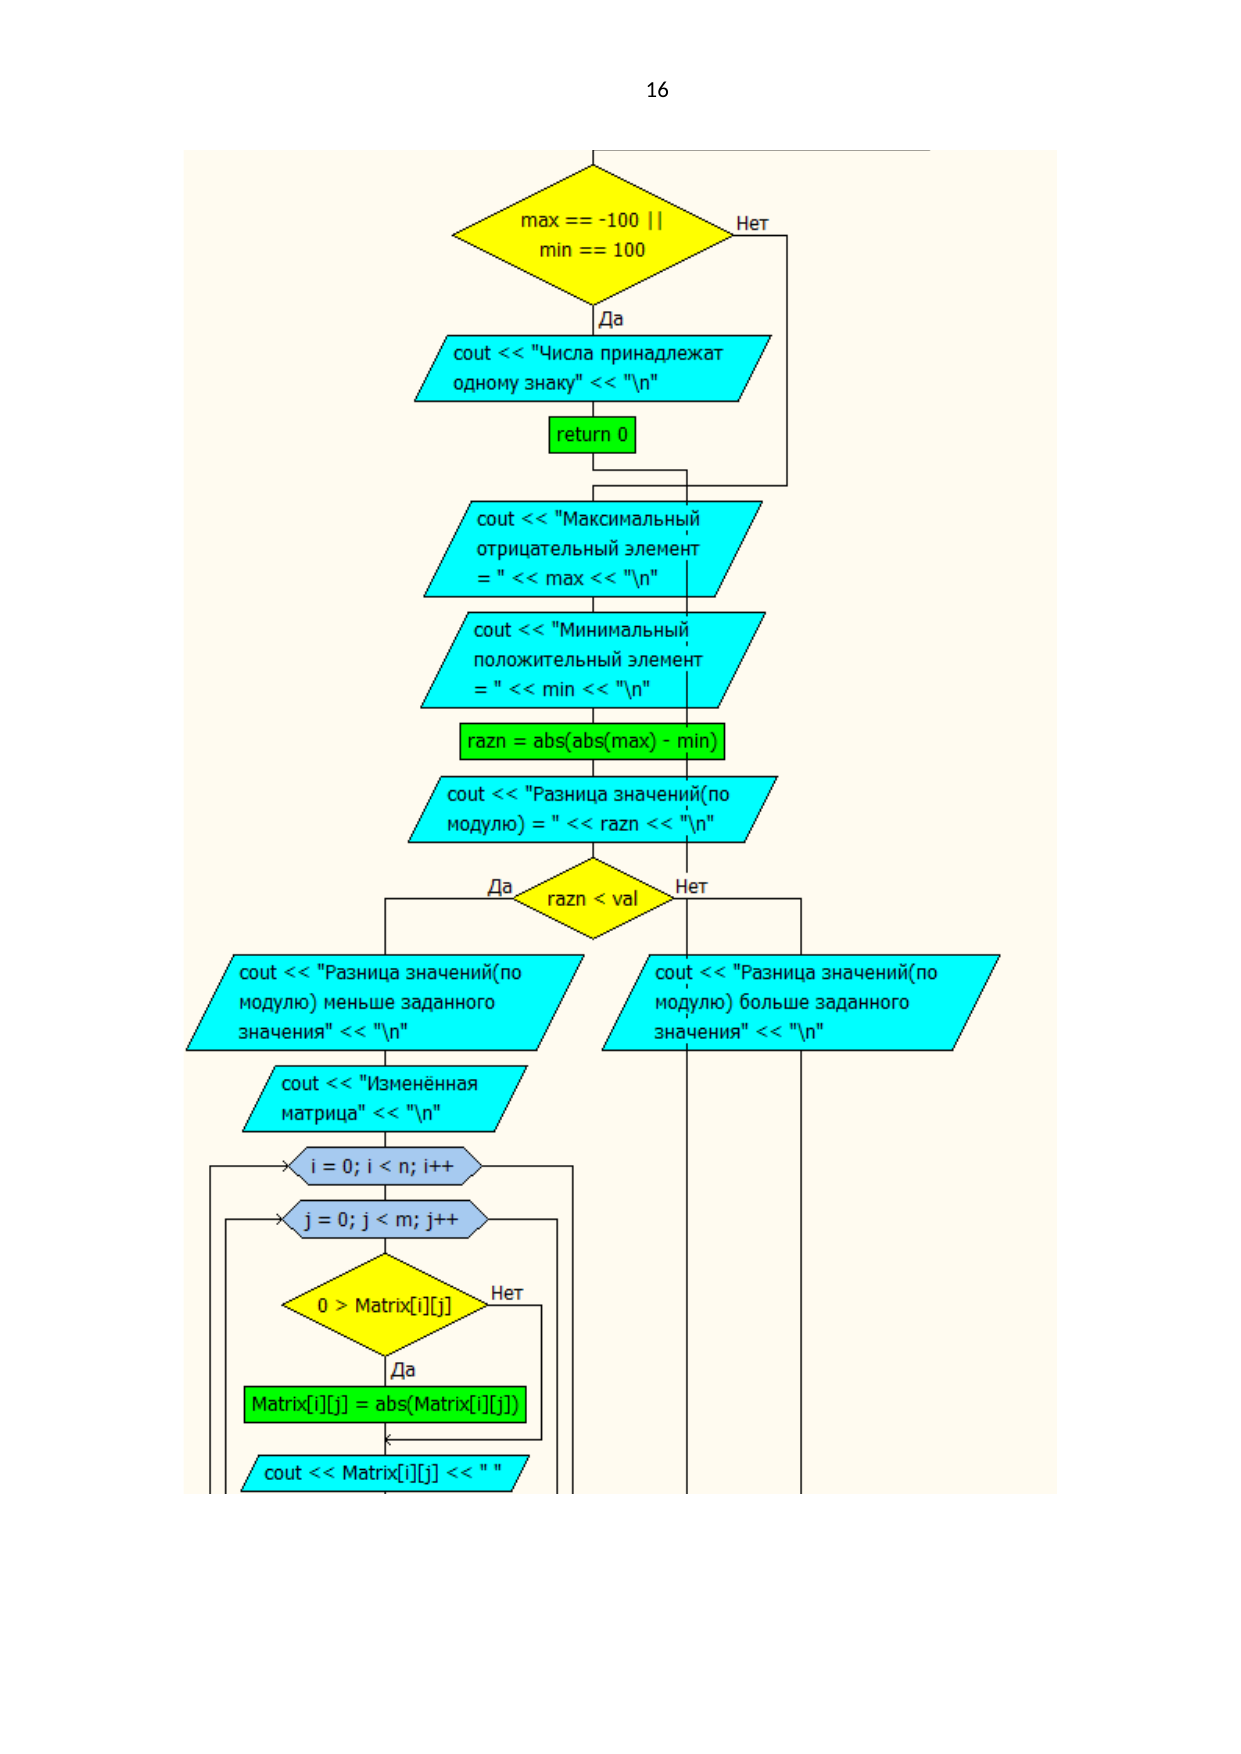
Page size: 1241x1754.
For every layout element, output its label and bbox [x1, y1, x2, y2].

picture [183, 150, 1057, 1494]
